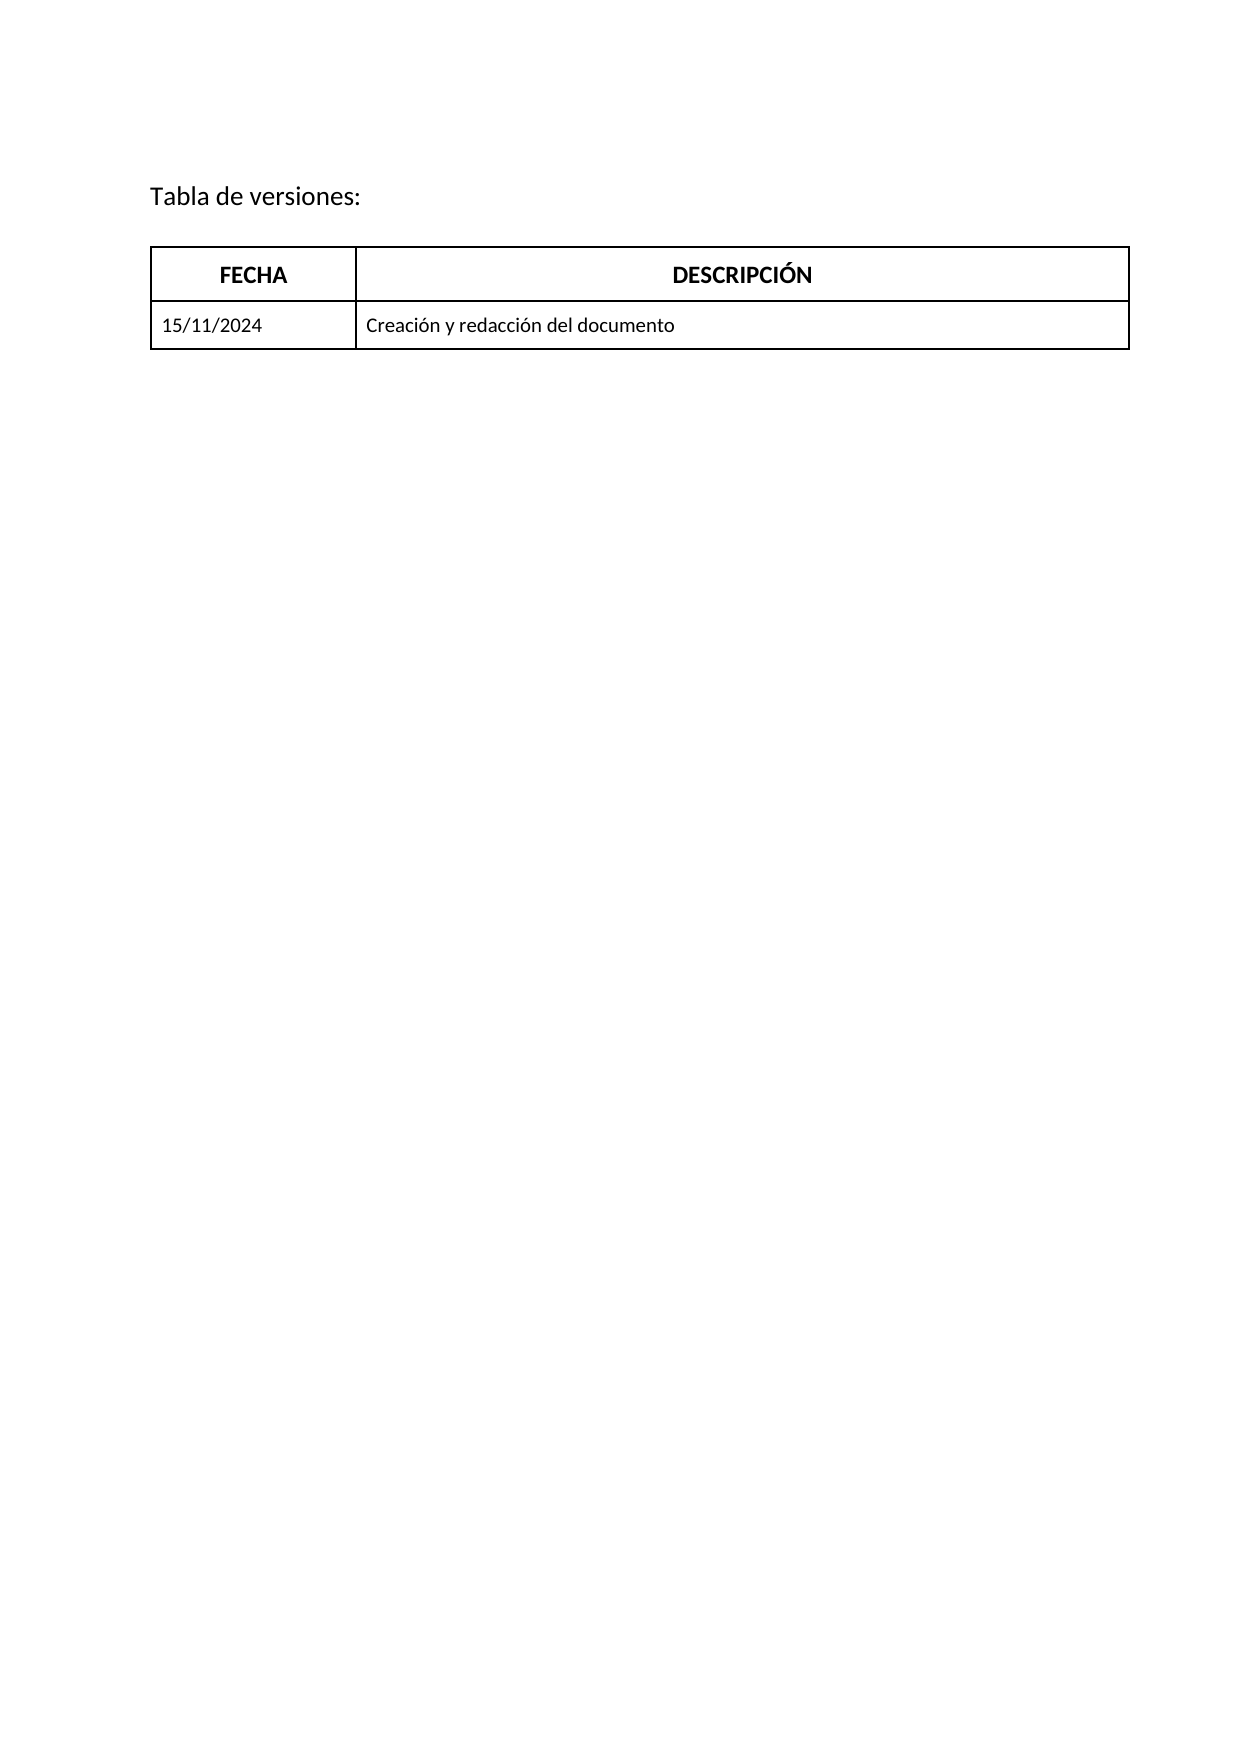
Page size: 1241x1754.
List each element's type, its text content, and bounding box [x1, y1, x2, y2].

table_header DESCRIPCIÓN [357, 248, 1128, 300]
text Tabla de versiones: [150, 179, 1090, 212]
table_cell 15/11/2024 [152, 302, 355, 348]
table_cell Creación y redacción del documento [357, 302, 1128, 348]
table_header FECHA [152, 248, 355, 300]
